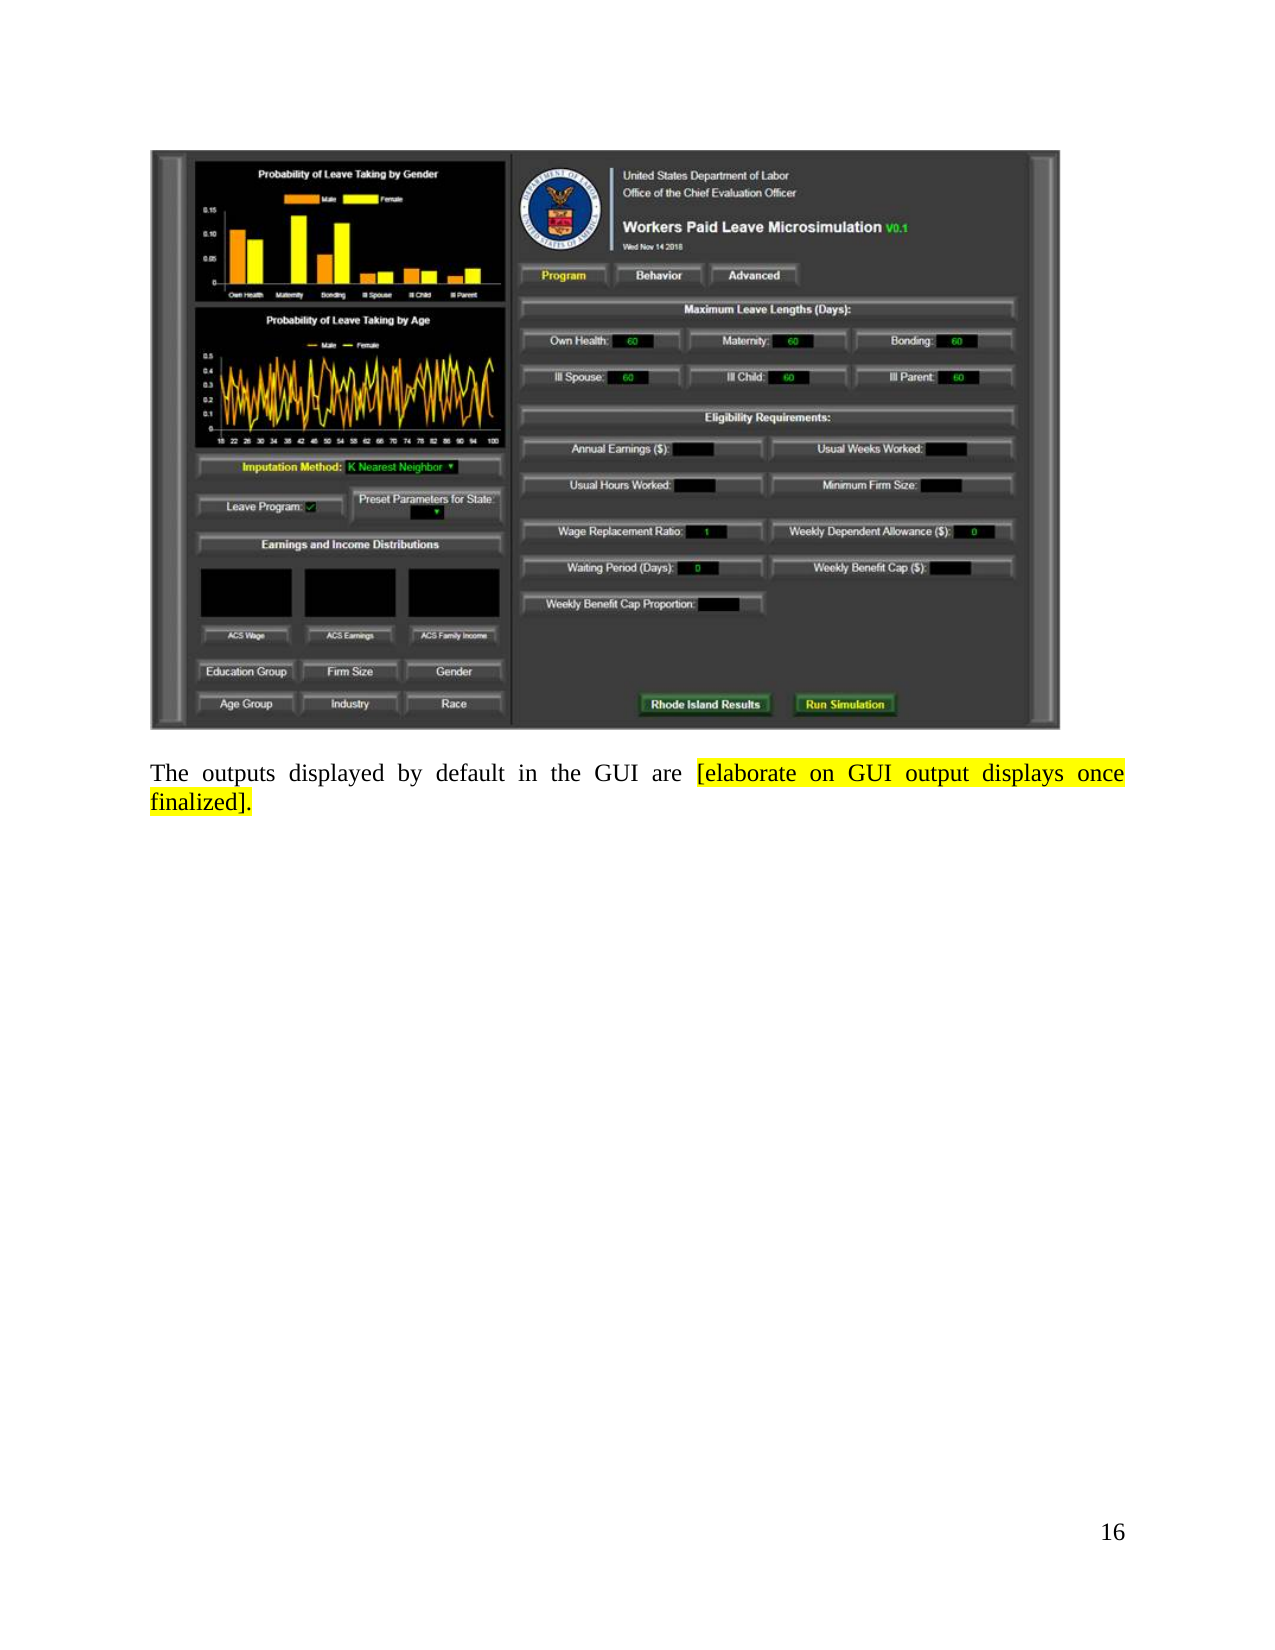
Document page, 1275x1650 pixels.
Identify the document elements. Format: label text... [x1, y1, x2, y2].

picture [150, 150, 1061, 730]
text The outputs displayed by default in the GUI are [elaborate on GUI output displays once finalized]. [150, 758, 1125, 816]
